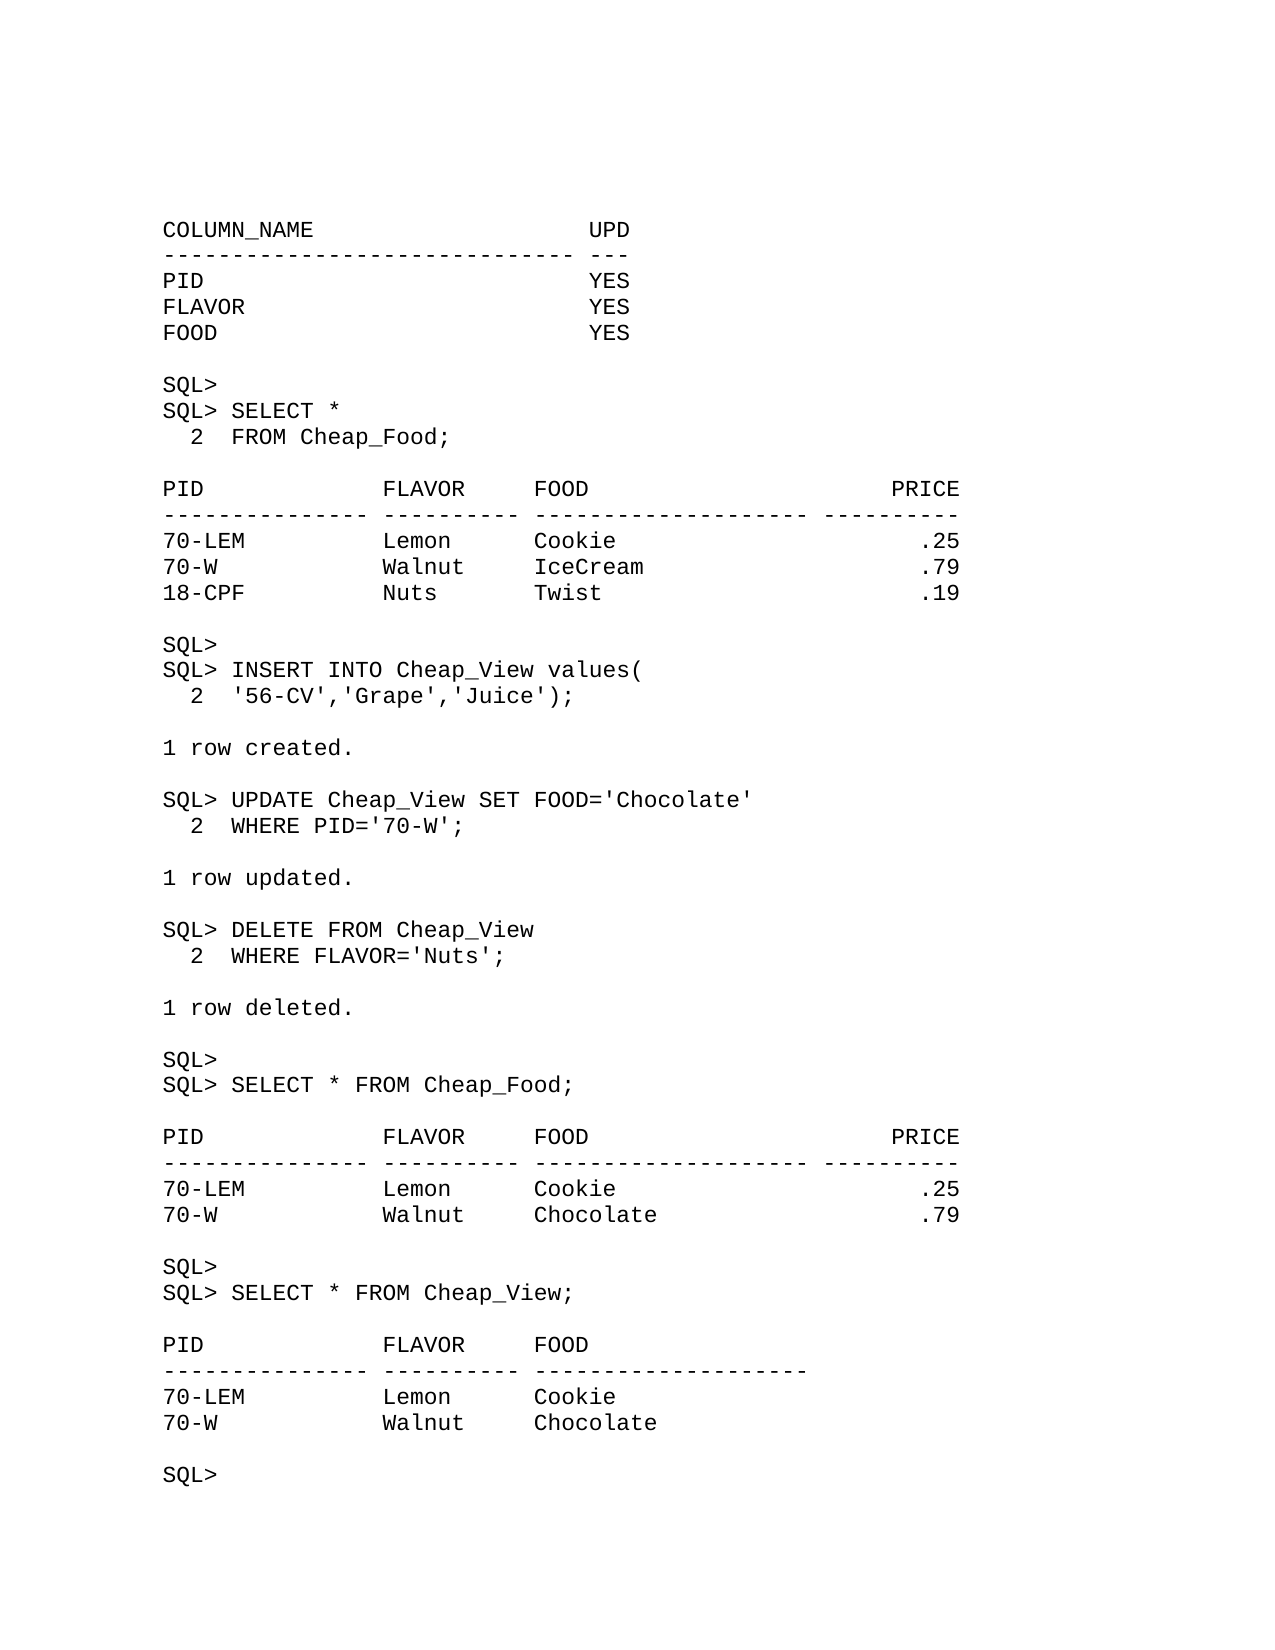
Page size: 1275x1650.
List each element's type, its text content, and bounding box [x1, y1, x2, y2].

text SQL> [162, 373, 1125, 399]
text SQL> [162, 1048, 1125, 1074]
text ------------------------------ --- [162, 244, 1125, 270]
text --------------- ---------- -------------------- ---------- [162, 503, 1125, 529]
text 70-W Walnut IceCream .79 [162, 555, 1125, 581]
text --------------- ---------- -------------------- ---------- [162, 1152, 1125, 1178]
text SQL> [162, 633, 1125, 659]
text 70-LEM Lemon Cookie .25 [162, 1178, 1125, 1203]
text SQL> INSERT INTO Cheap_View values( [162, 659, 1125, 685]
text --------------- ---------- -------------------- [162, 1359, 1125, 1385]
text SQL> SELECT * [162, 399, 1125, 425]
text 70-W Walnut Chocolate [162, 1411, 1125, 1437]
text 2 FROM Cheap_Food; [162, 425, 1125, 451]
text SQL> [162, 1255, 1125, 1281]
text PID FLAVOR FOOD PRICE [162, 477, 1125, 503]
text FLAVOR YES [162, 296, 1125, 322]
text 70-LEM Lemon Cookie [162, 1385, 1125, 1411]
text COLUMN_NAME UPD [162, 218, 1125, 244]
text PID FLAVOR FOOD PRICE [162, 1126, 1125, 1152]
text PID YES [162, 270, 1125, 296]
text 1 row created. [162, 737, 1125, 763]
text 2 WHERE FLAVOR='Nuts'; [162, 944, 1125, 970]
text PID FLAVOR FOOD [162, 1333, 1125, 1359]
text SQL> [162, 1463, 1125, 1489]
text 2 '56-CV','Grape','Juice'); [162, 685, 1125, 711]
text SQL> UPDATE Cheap_View SET FOOD='Chocolate' [162, 788, 1125, 814]
text SQL> SELECT * FROM Cheap_Food; [162, 1074, 1125, 1100]
text 70-W Walnut Chocolate .79 [162, 1203, 1125, 1229]
text FOOD YES [162, 322, 1125, 348]
text 18-CPF Nuts Twist .19 [162, 581, 1125, 607]
text 70-LEM Lemon Cookie .25 [162, 529, 1125, 555]
text 1 row deleted. [162, 996, 1125, 1022]
text 2 WHERE PID='70-W'; [162, 814, 1125, 840]
text SQL> DELETE FROM Cheap_View [162, 918, 1125, 944]
text 1 row updated. [162, 866, 1125, 892]
text SQL> SELECT * FROM Cheap_View; [162, 1281, 1125, 1307]
